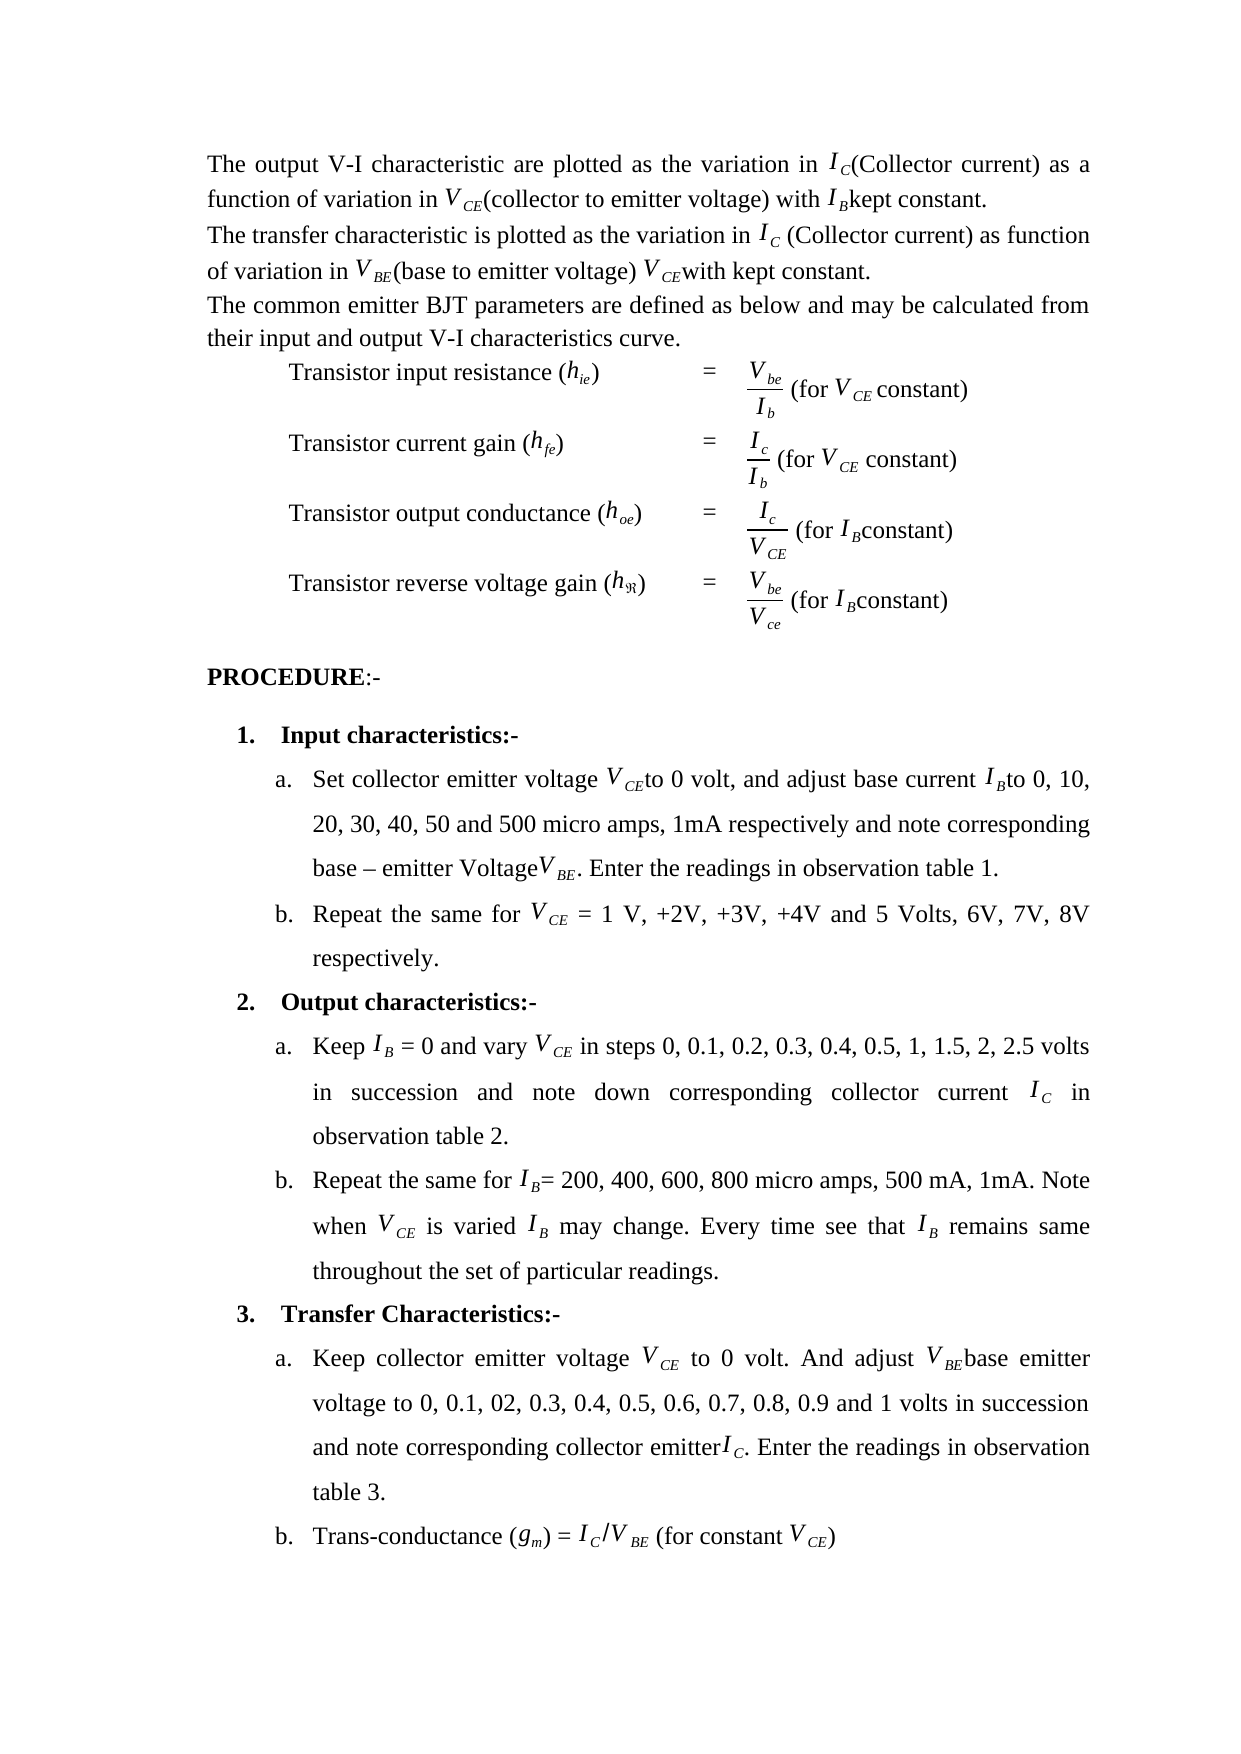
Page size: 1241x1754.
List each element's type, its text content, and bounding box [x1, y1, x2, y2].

list Trans-conductance () = (for constant ) [275, 1520, 1090, 1551]
table_cell Transistor current gain () [277, 426, 691, 497]
text The output V-I characteristic are plotted as the variation in (Collector current) as a function of variation in (collector to emitter voltage) with kept constant. [207, 148, 1090, 215]
list Input characteristics:- [236, 720, 1090, 749]
table_cell Transistor output conductance () [277, 497, 691, 567]
table_header = [691, 356, 734, 426]
table_cell (for constant) [734, 567, 1090, 637]
table_cell Transistor reverse voltage gain () [277, 567, 691, 637]
table_header (for constant) [734, 356, 1090, 426]
table_cell = [691, 426, 734, 497]
table_cell = [691, 497, 734, 567]
text PROCEDURE:- [207, 662, 1090, 691]
table_cell (for constant) [734, 497, 1090, 567]
table_header Transistor input resistance () [277, 356, 691, 426]
list Repeat the same for = 200, 400, 600, 800 micro amps, 500 mA, 1mA. Note when is varied may change. Every time see that remains same throughout the set of particular readings. [275, 1164, 1090, 1284]
list Set collector emitter voltage to 0 volt, and adjust base current to 0, 10, 20, 30, 40, 50 and 500 micro amps, 1mA respectively and note corresponding base – emitter Voltage. Enter the readings in observation table 1. [275, 763, 1090, 883]
list Transfer Characteristics:- [236, 1299, 1090, 1328]
text The common emitter BJT parameters are defined as below and may be calculated from their input and output V-I characteristics curve. [207, 290, 1090, 352]
table_cell (for constant) [734, 426, 1090, 497]
list Output characteristics:- [236, 987, 1090, 1015]
list Keep = 0 and vary in steps 0, 0.1, 0.2, 0.3, 0.4, 0.5, 1, 1.5, 2, 2.5 volts in succession and note down corresponding collector current in observation table 2. [275, 1030, 1090, 1150]
list Keep collector emitter voltage to 0 volt. And adjust base emitter voltage to 0, 0.1, 02, 0.3, 0.4, 0.5, 0.6, 0.7, 0.8, 0.9 and 1 volts in succession and note corresponding collector emitter. Enter the readings in observation table 3. [275, 1342, 1090, 1505]
text The transfer characteristic is plotted as the variation in (Collector current) as function of variation in (base to emitter voltage) with kept constant. [207, 219, 1090, 286]
list Repeat the same for = 1 V, +2V, +3V, +4V and 5 Volts, 6V, 7V, 8V respectively. [275, 898, 1090, 972]
table_cell = [691, 567, 734, 637]
